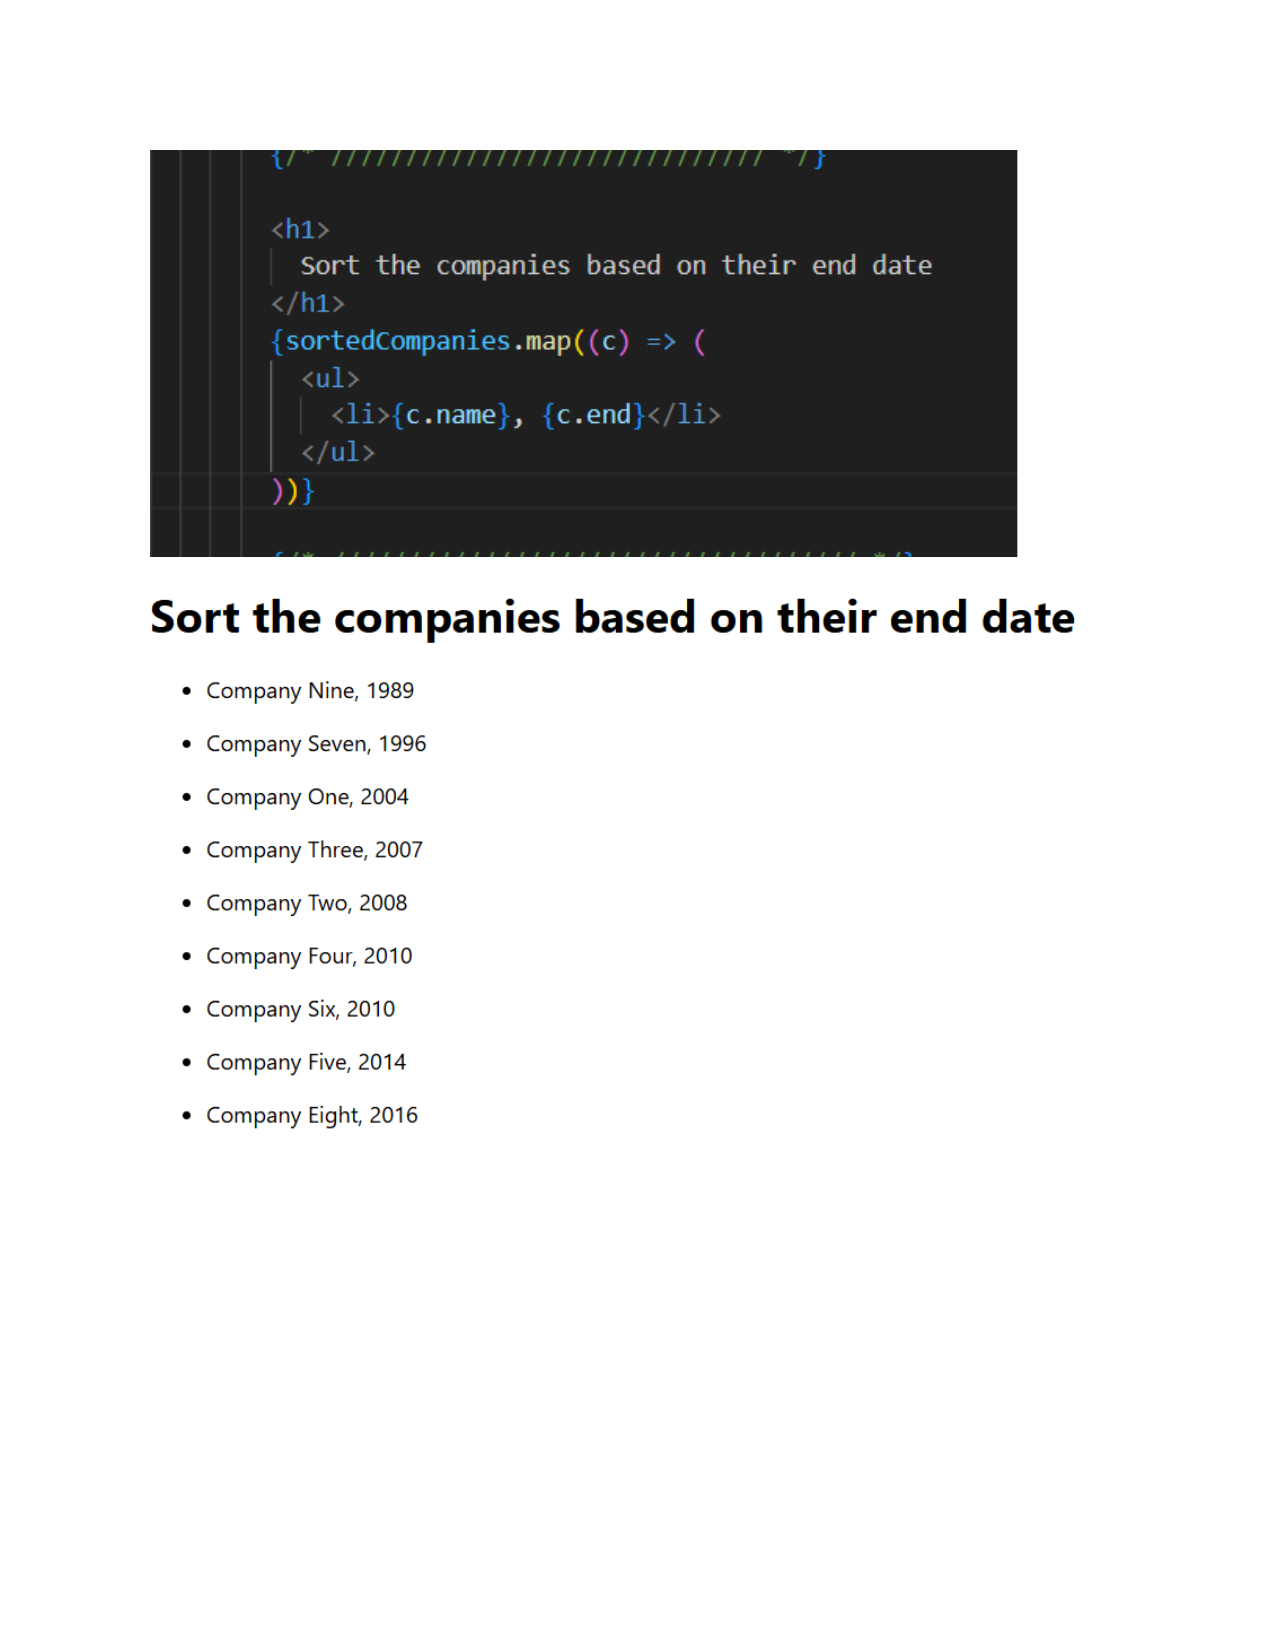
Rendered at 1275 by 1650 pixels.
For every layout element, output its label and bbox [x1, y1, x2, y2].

picture [150, 150, 1018, 557]
picture [150, 575, 1125, 1160]
